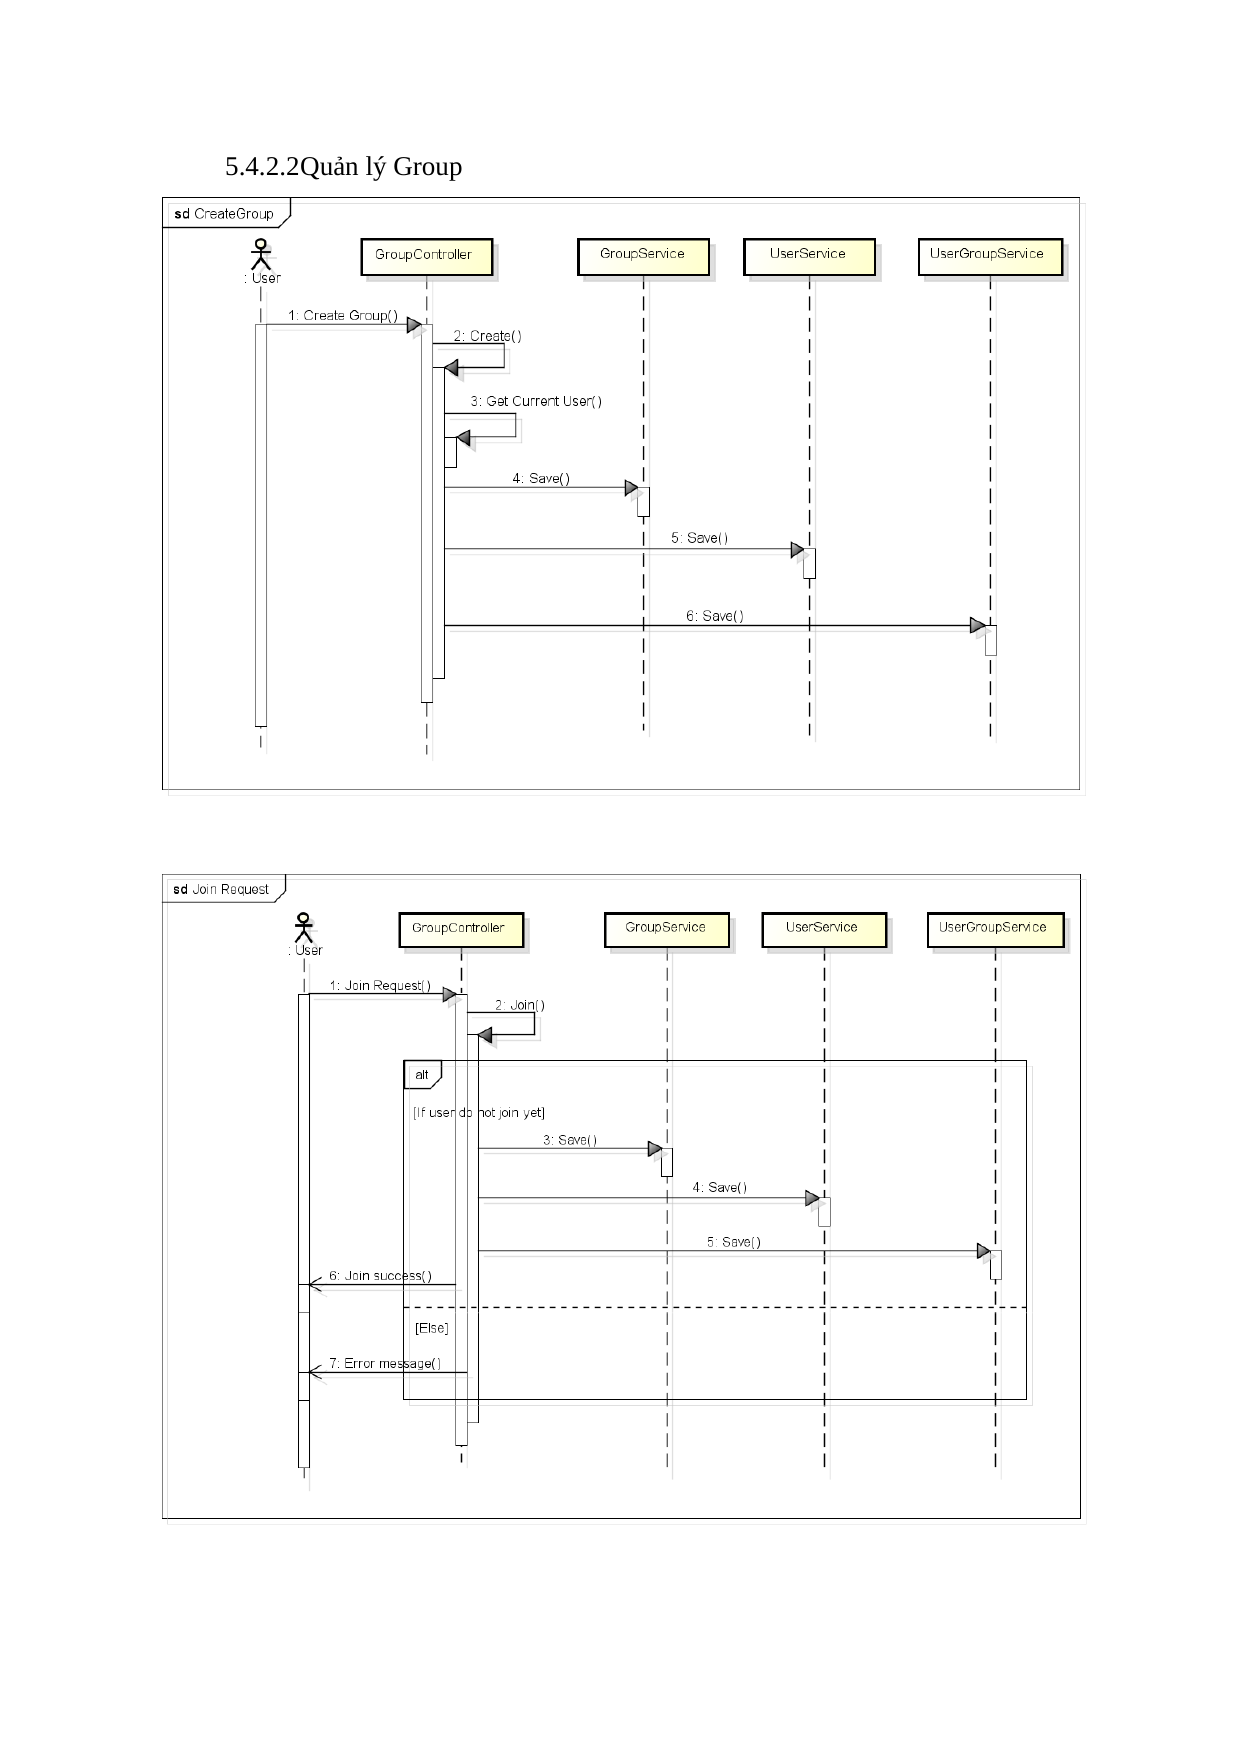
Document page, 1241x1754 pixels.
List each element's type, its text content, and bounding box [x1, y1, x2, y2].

subtitle Quản lý Group [225, 150, 1090, 181]
picture [150, 185, 1091, 801]
picture [150, 862, 1091, 1529]
